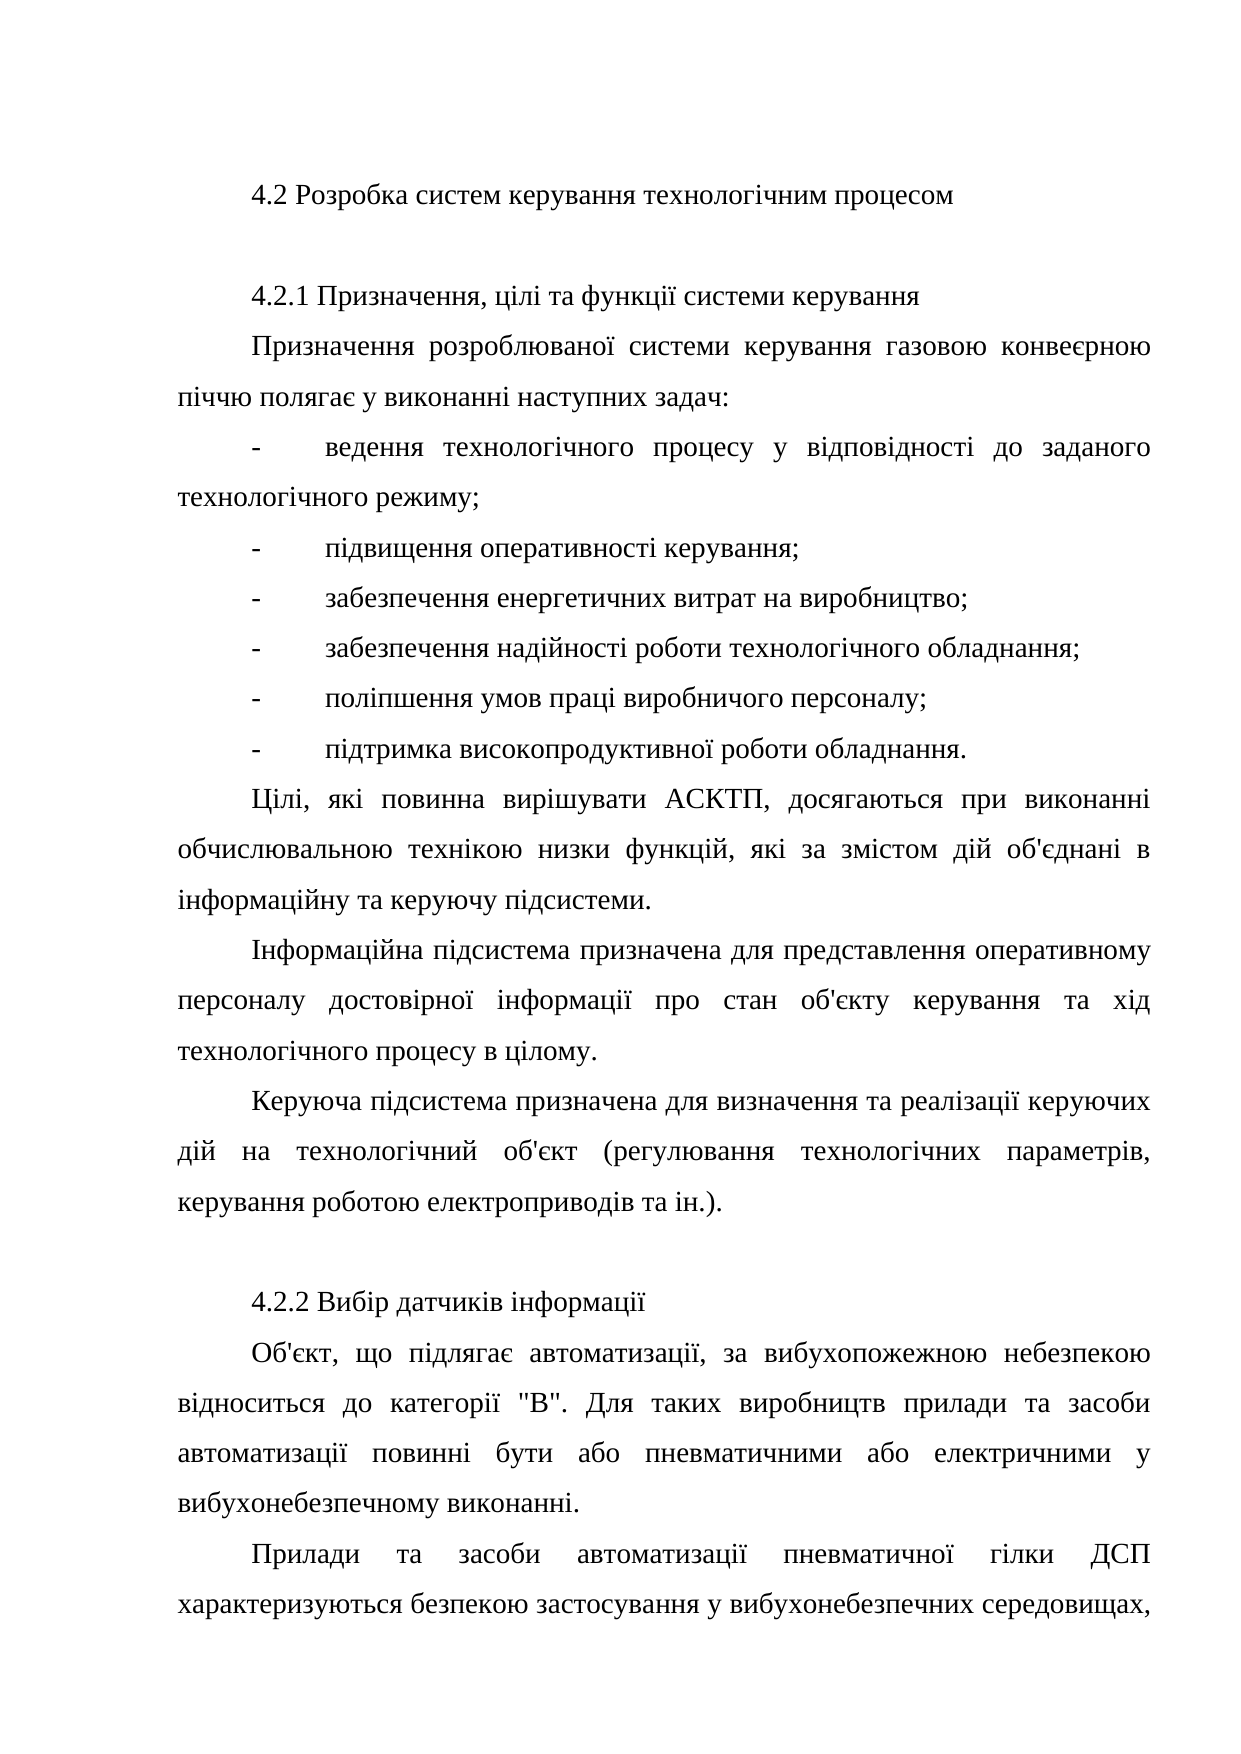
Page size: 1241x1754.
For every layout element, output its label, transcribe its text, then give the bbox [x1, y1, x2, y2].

list підтримка високопродуктивної роботи обладнання. [177, 731, 1152, 764]
text Керуюча підсистема призначена для визначення та реалізації керуючих дій на технологічний об'єкт (регулювання технологічних параметрів, керування роботою електроприводів та ін.). [177, 1083, 1152, 1217]
text Об'єкт, що підлягає автоматизації, за вибухопожежною небезпекою відноситься до категорії "В". Для таких виробництв прилади та засоби автоматизації повинні бути або пневматичними або електричними у вибухонебезпечному виконанні. [177, 1335, 1152, 1519]
text 4.2.2 Вибір датчиків інформації [177, 1284, 1152, 1318]
text Цілі, які повинна вирішувати АСКТП, досягаються при виконанні обчислювальною технікою низки функцій, які за змістом дій об'єднані в інформаційну та керуючу підсистеми. [177, 781, 1152, 915]
list поліпшення умов праці виробничого персоналу; [177, 681, 1152, 714]
text Інформаційна підсистема призначена для представлення оперативному персоналу достовірної інформації про стан об'єкту керування та хід технологічного процесу в цілому. [177, 932, 1152, 1066]
list забезпечення енергетичних витрат на виробництво; [177, 580, 1152, 613]
text 4.2.1 Призначення, цілі та функції системи керування [177, 278, 1152, 312]
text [177, 1536, 1152, 1620]
text Призначення розроблюваної системи керування газовою конвеєрною піччю полягає у виконанні наступних задач: [177, 328, 1152, 412]
text 4.2 Розробка систем керування технологічним процесом [177, 177, 1152, 211]
list забезпечення надійності роботи технологічного обладнання; [177, 630, 1152, 664]
list ведення технологічного процесу у відповідності до заданого технологічного режиму; [177, 429, 1152, 513]
list підвищення оперативності керування; [177, 530, 1152, 563]
